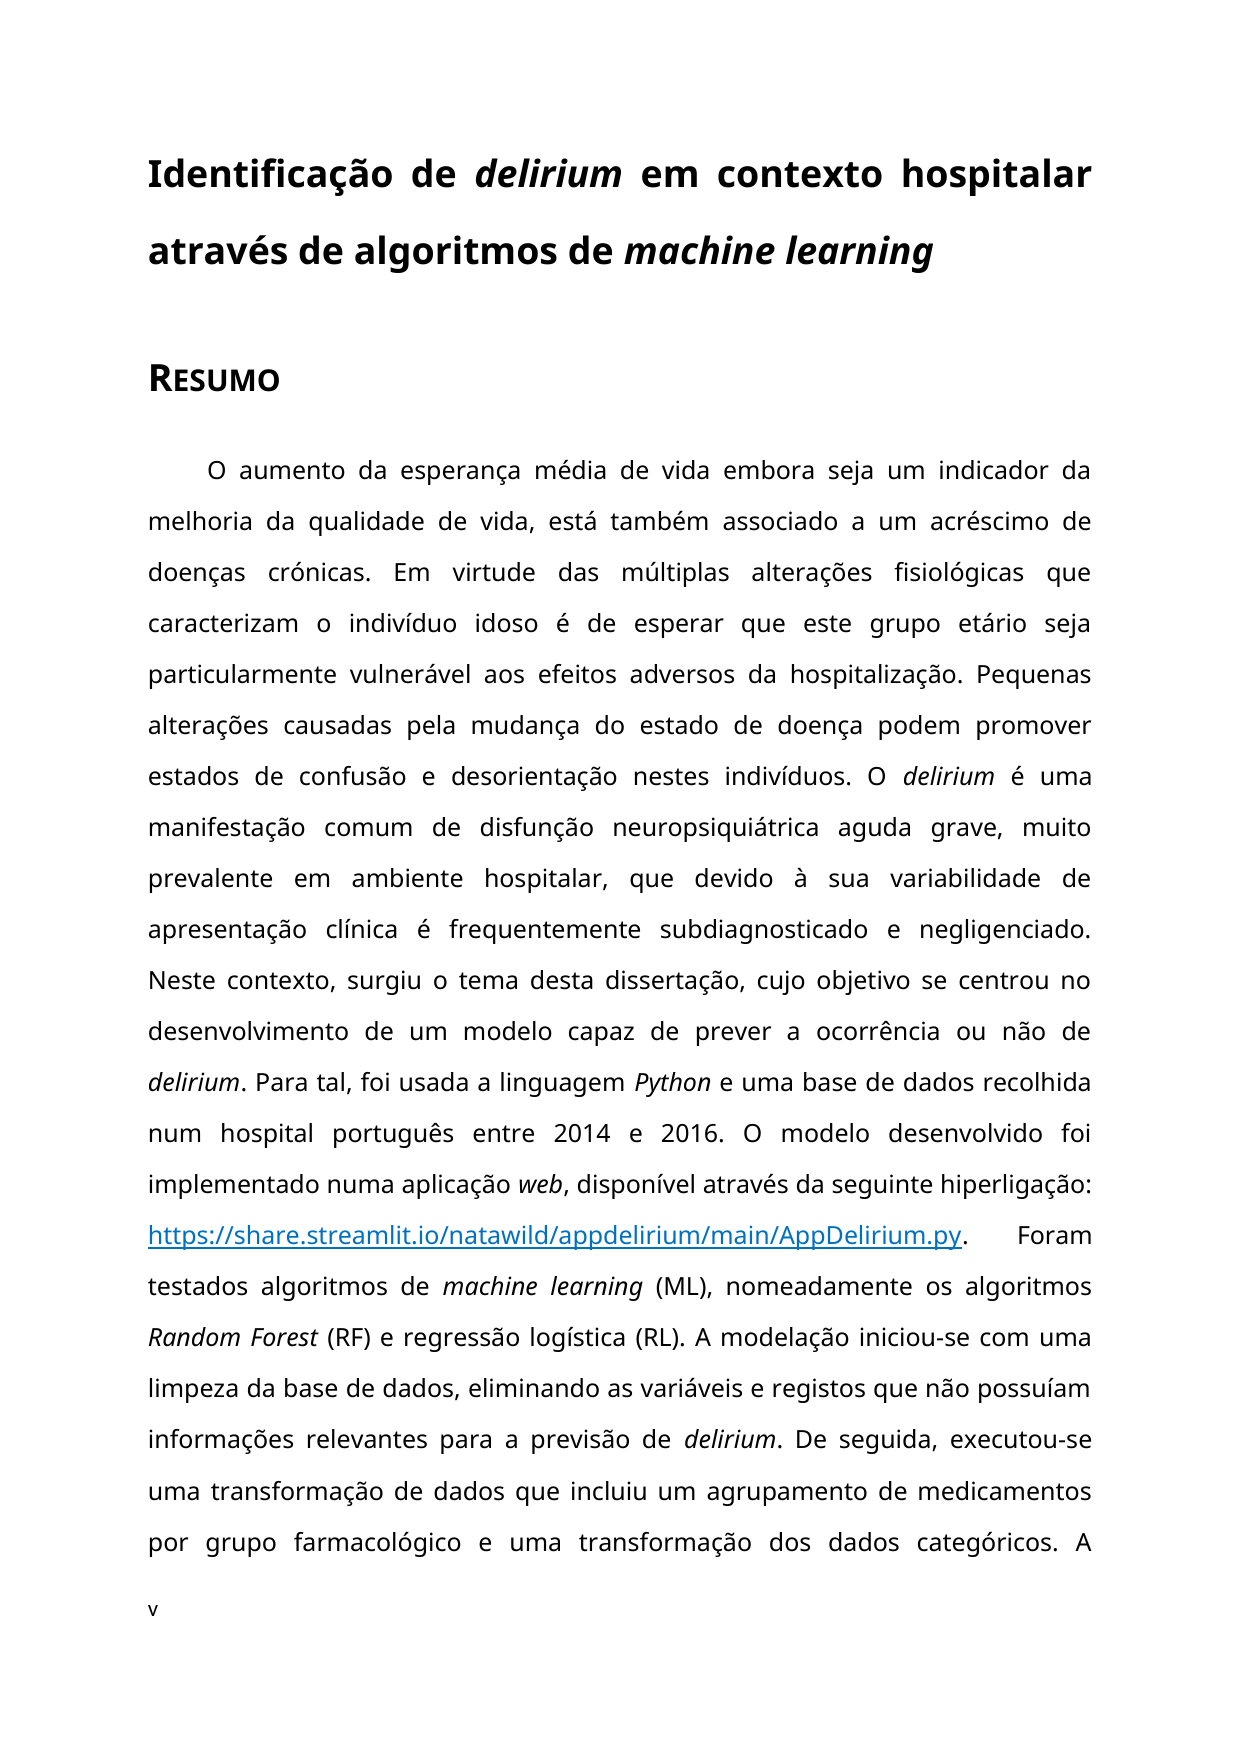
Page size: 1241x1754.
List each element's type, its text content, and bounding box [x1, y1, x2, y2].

subtitle Resumo [148, 351, 1092, 402]
text Identificação de delirium em contexto hospitalar através de algoritmos de machine learning [148, 148, 1092, 275]
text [148, 452, 1092, 1558]
